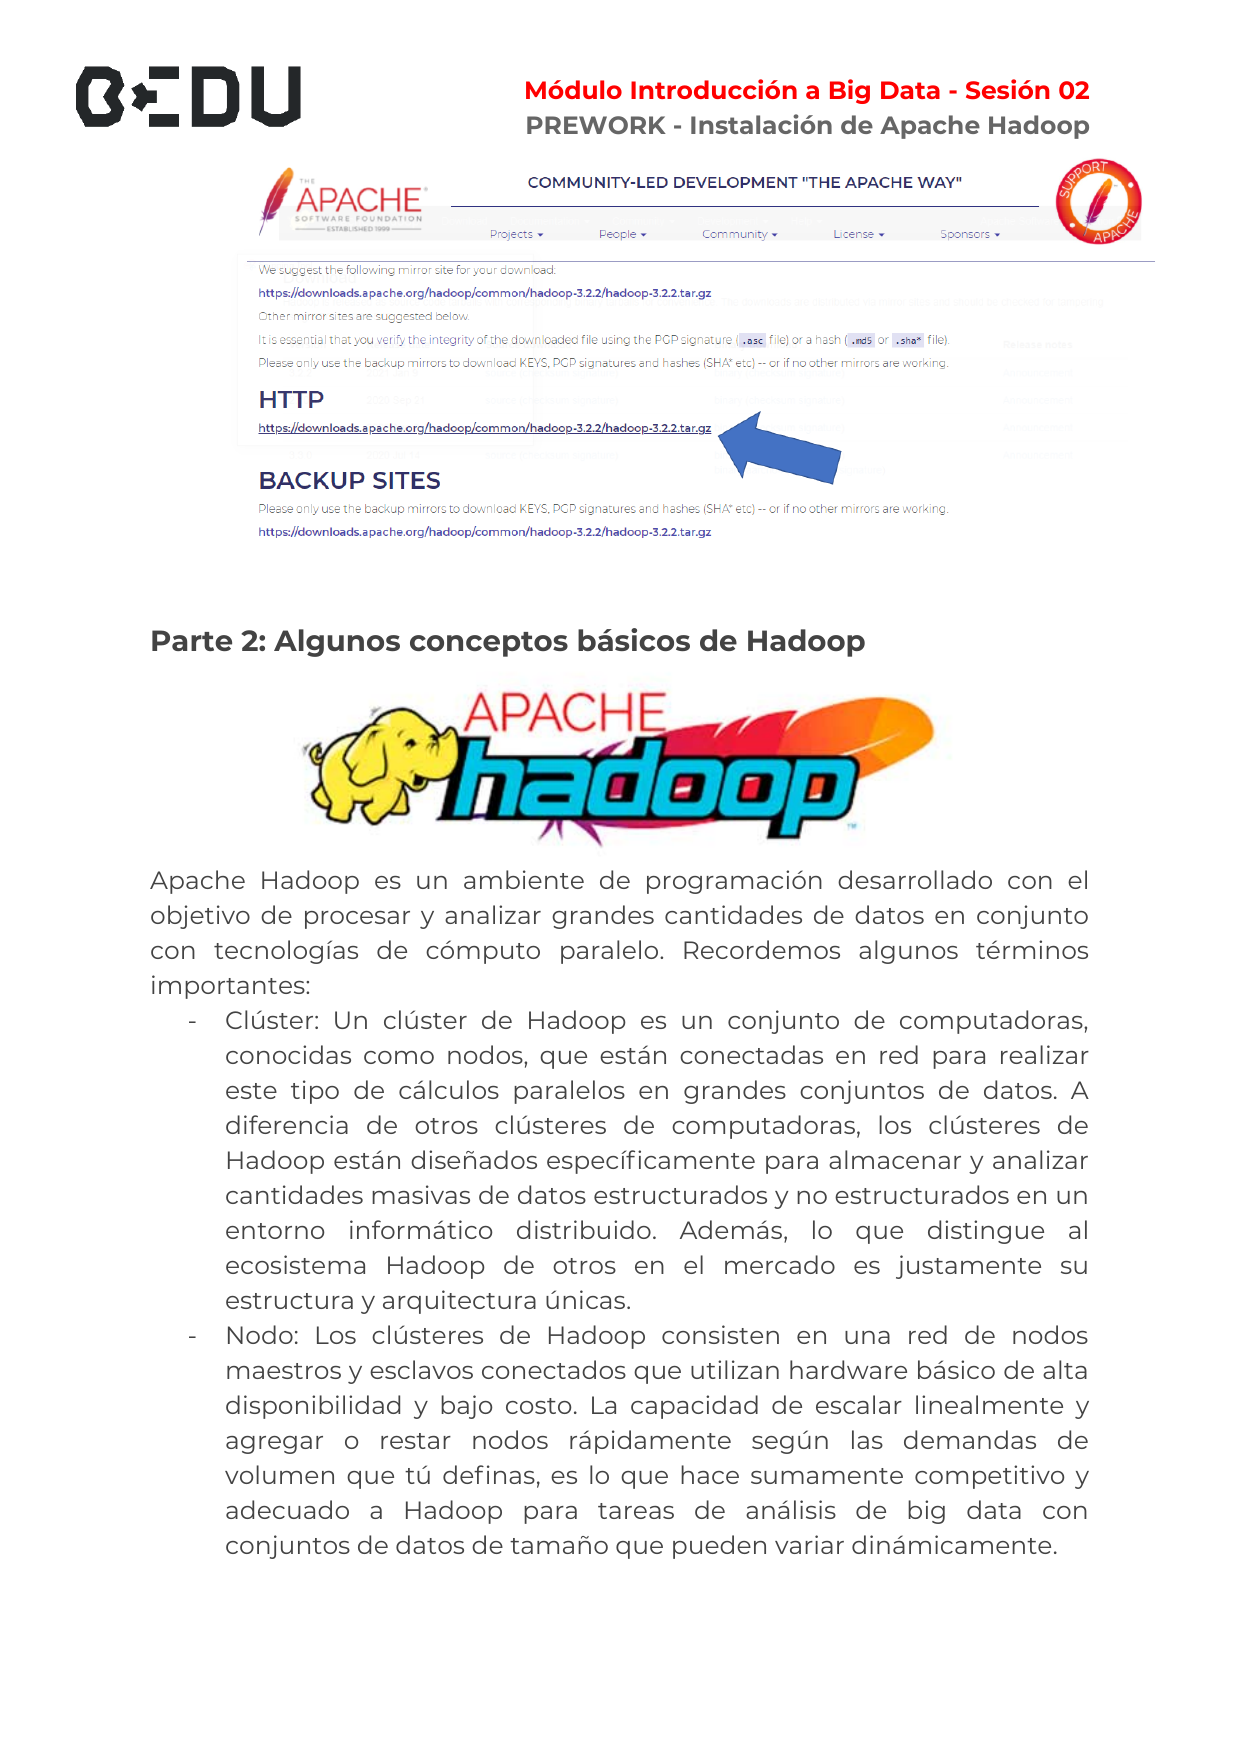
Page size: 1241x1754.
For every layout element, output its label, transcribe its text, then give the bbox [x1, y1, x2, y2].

picture [73, 61, 303, 132]
picture [225, 154, 1166, 555]
list Nodo: Los clústeres de Hadoop consisten en una red de nodos maestros y esclavos conectados que utilizan hardware básico de alta disponibilidad y bajo costo. La capacidad de escalar linealmente y agregar o restar nodos rápidamente según las demandas de volumen que tú definas, es lo que hace sumamente competitivo y adecuado a Hadoop para tareas de análisis de big data con conjuntos de datos de tamaño que pueden variar dinámicamente. [187, 1320, 1090, 1560]
subtitle Parte 2: Algunos conceptos básicos de Hadoop [150, 623, 1090, 658]
text Apache Hadoop es un ambiente de programación desarrollado con el objetivo de procesar y analizar grandes cantidades de datos en conjunto con tecnologías de cómputo paralelo. Recordemos algunos términos importantes: [150, 865, 1090, 1000]
list Clúster: Un clúster de Hadoop es un conjunto de computadoras, conocidas como nodos, que están conectadas en red para realizar este tipo de cálculos paralelos en grandes conjuntos de datos. A diferencia de otros clústeres de computadoras, los clústeres de Hadoop están diseñados específicamente para almacenar y analizar cantidades masivas de datos estructurados y no estructurados en un entorno informático distribuido. Además, lo que distingue al ecosistema Hadoop de otros en el mercado es justamente su estructura y arquitectura únicas. [187, 1005, 1090, 1315]
picture [283, 666, 957, 862]
